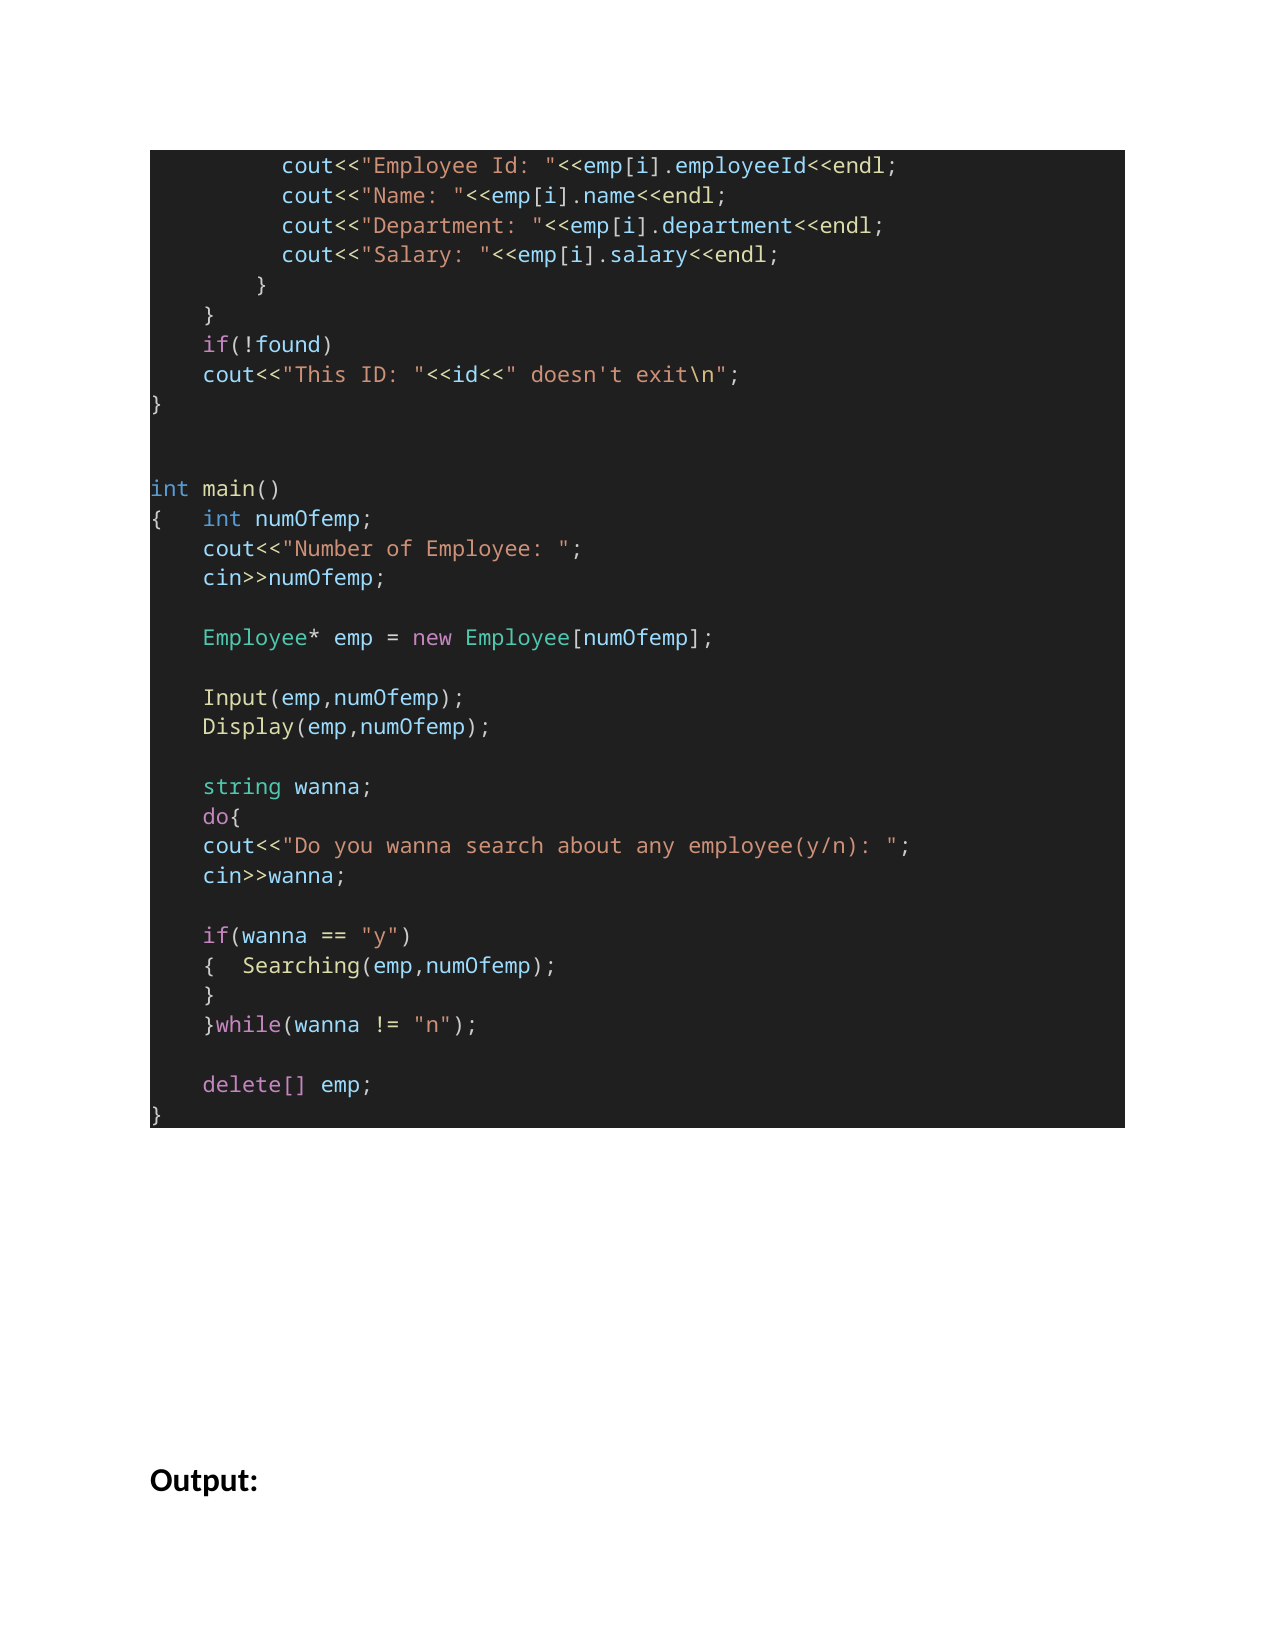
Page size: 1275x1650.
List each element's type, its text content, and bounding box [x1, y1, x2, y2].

text Output: [150, 1458, 1125, 1499]
text cout<<"Do you wanna search about any employee(y/n): "; [150, 830, 1125, 860]
text do{ [150, 801, 1125, 830]
text } [150, 269, 1125, 299]
text if(!found) [150, 329, 1125, 358]
text cin>>numOfemp; [150, 562, 1125, 592]
text }while(wanna != "n"); [150, 1009, 1125, 1039]
text Display(emp,numOfemp); [150, 711, 1125, 741]
text { Searching(emp,numOfemp); [150, 949, 1125, 979]
text { int numOfemp; [150, 503, 1125, 532]
text } [150, 979, 1125, 1009]
text cout<<"Department: "<<emp[i].department<<endl; [150, 209, 1125, 239]
text cout<<"Salary: "<<emp[i].salary<<endl; [150, 239, 1125, 269]
text if(wanna == "y") [150, 920, 1125, 949]
text cout<<"Name: "<<emp[i].name<<endl; [150, 180, 1125, 209]
text } [150, 299, 1125, 329]
text delete[] emp; [150, 1069, 1125, 1098]
text string wanna; [150, 771, 1125, 801]
text int main() [150, 473, 1125, 503]
text cout<<"This ID: "<<id<<" doesn't exit\n"; [150, 358, 1125, 388]
text Input(emp,numOfemp); [150, 681, 1125, 711]
text } [150, 388, 1125, 418]
text Employee* emp = new Employee[numOfemp]; [150, 622, 1125, 652]
text cout<<"Employee Id: "<<emp[i].employeeId<<endl; [150, 150, 1125, 180]
text cin>>wanna; [150, 860, 1125, 890]
text } [150, 1098, 1125, 1128]
text cout<<"Number of Employee: "; [150, 532, 1125, 562]
